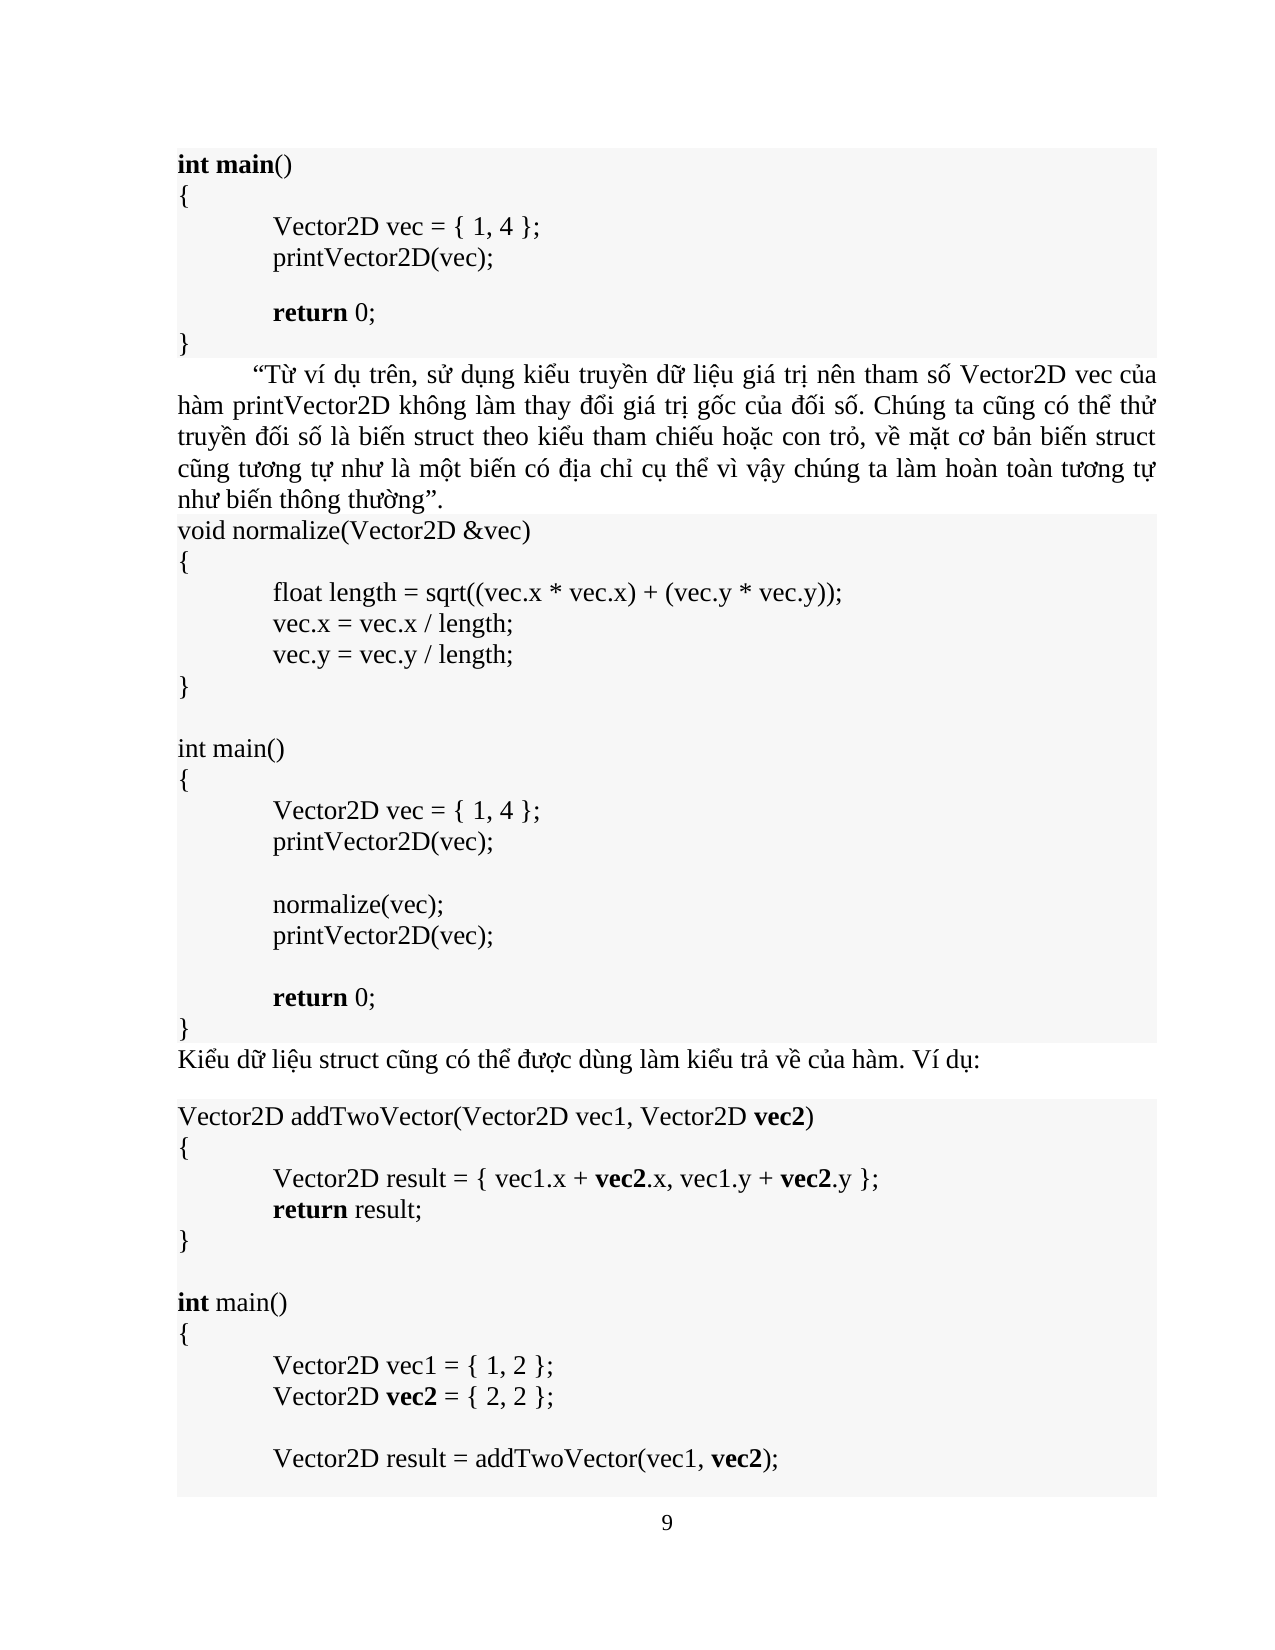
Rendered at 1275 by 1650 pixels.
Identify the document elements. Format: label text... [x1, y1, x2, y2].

text Vector2D vec2 = { 2, 2 }; [177, 1380, 1157, 1411]
text { [177, 179, 1157, 210]
text } [177, 327, 1157, 358]
text “Từ ví dụ trên, sử dụng kiểu truyền dữ liệu giá trị nên tham số Vector2D vec của hàm printVector2D không làm thay đổi giá trị gốc của đối số. Chúng ta cũng có thể thử truyền đối số là biến struct theo kiểu tham chiếu hoặc con trỏ, về mặt cơ bản biến struct cũng tương tự như là một biến có địa chỉ cụ thể vì vậy chúng ta làm hoàn toàn tương tự như biến thông thường”. [177, 358, 1157, 514]
text { [177, 1318, 1157, 1349]
text Vector2D addTwoVector(Vector2D vec1, Vector2D vec2) [177, 1099, 1157, 1131]
text return result; [177, 1193, 1157, 1224]
text printVector2D(vec); [177, 919, 1157, 950]
text int main() [177, 1286, 1157, 1318]
text } [177, 670, 1157, 701]
text Kiểu dữ liệu struct cũng có thể được dùng làm kiểu trả về của hàm. Ví dụ: [177, 1043, 1157, 1074]
text int main() [177, 732, 1157, 763]
text } [177, 1012, 1157, 1043]
text Vector2D result = addTwoVector(vec1, vec2); [177, 1442, 1157, 1473]
text printVector2D(vec); [177, 825, 1157, 857]
text normalize(vec); [177, 888, 1157, 919]
text float length = sqrt((vec.x * vec.x) + (vec.y * vec.y)); [177, 576, 1157, 607]
text { [177, 1131, 1157, 1162]
text int main() [177, 148, 1157, 179]
text } [177, 1224, 1157, 1255]
text Vector2D vec = { 1, 4 }; [177, 794, 1157, 825]
text printVector2D(vec); [177, 241, 1157, 272]
text Vector2D vec1 = { 1, 2 }; [177, 1349, 1157, 1380]
text { [177, 545, 1157, 576]
text { [177, 763, 1157, 794]
text vec.y = vec.y / length; [177, 638, 1157, 670]
text Vector2D result = { vec1.x + vec2.x, vec1.y + vec2.y }; [177, 1162, 1157, 1193]
text void normalize(Vector2D &vec) [177, 514, 1157, 545]
text vec.x = vec.x / length; [177, 607, 1157, 638]
text return 0; [177, 981, 1157, 1012]
text Vector2D vec = { 1, 4 }; [177, 210, 1157, 241]
text return 0; [177, 296, 1157, 327]
